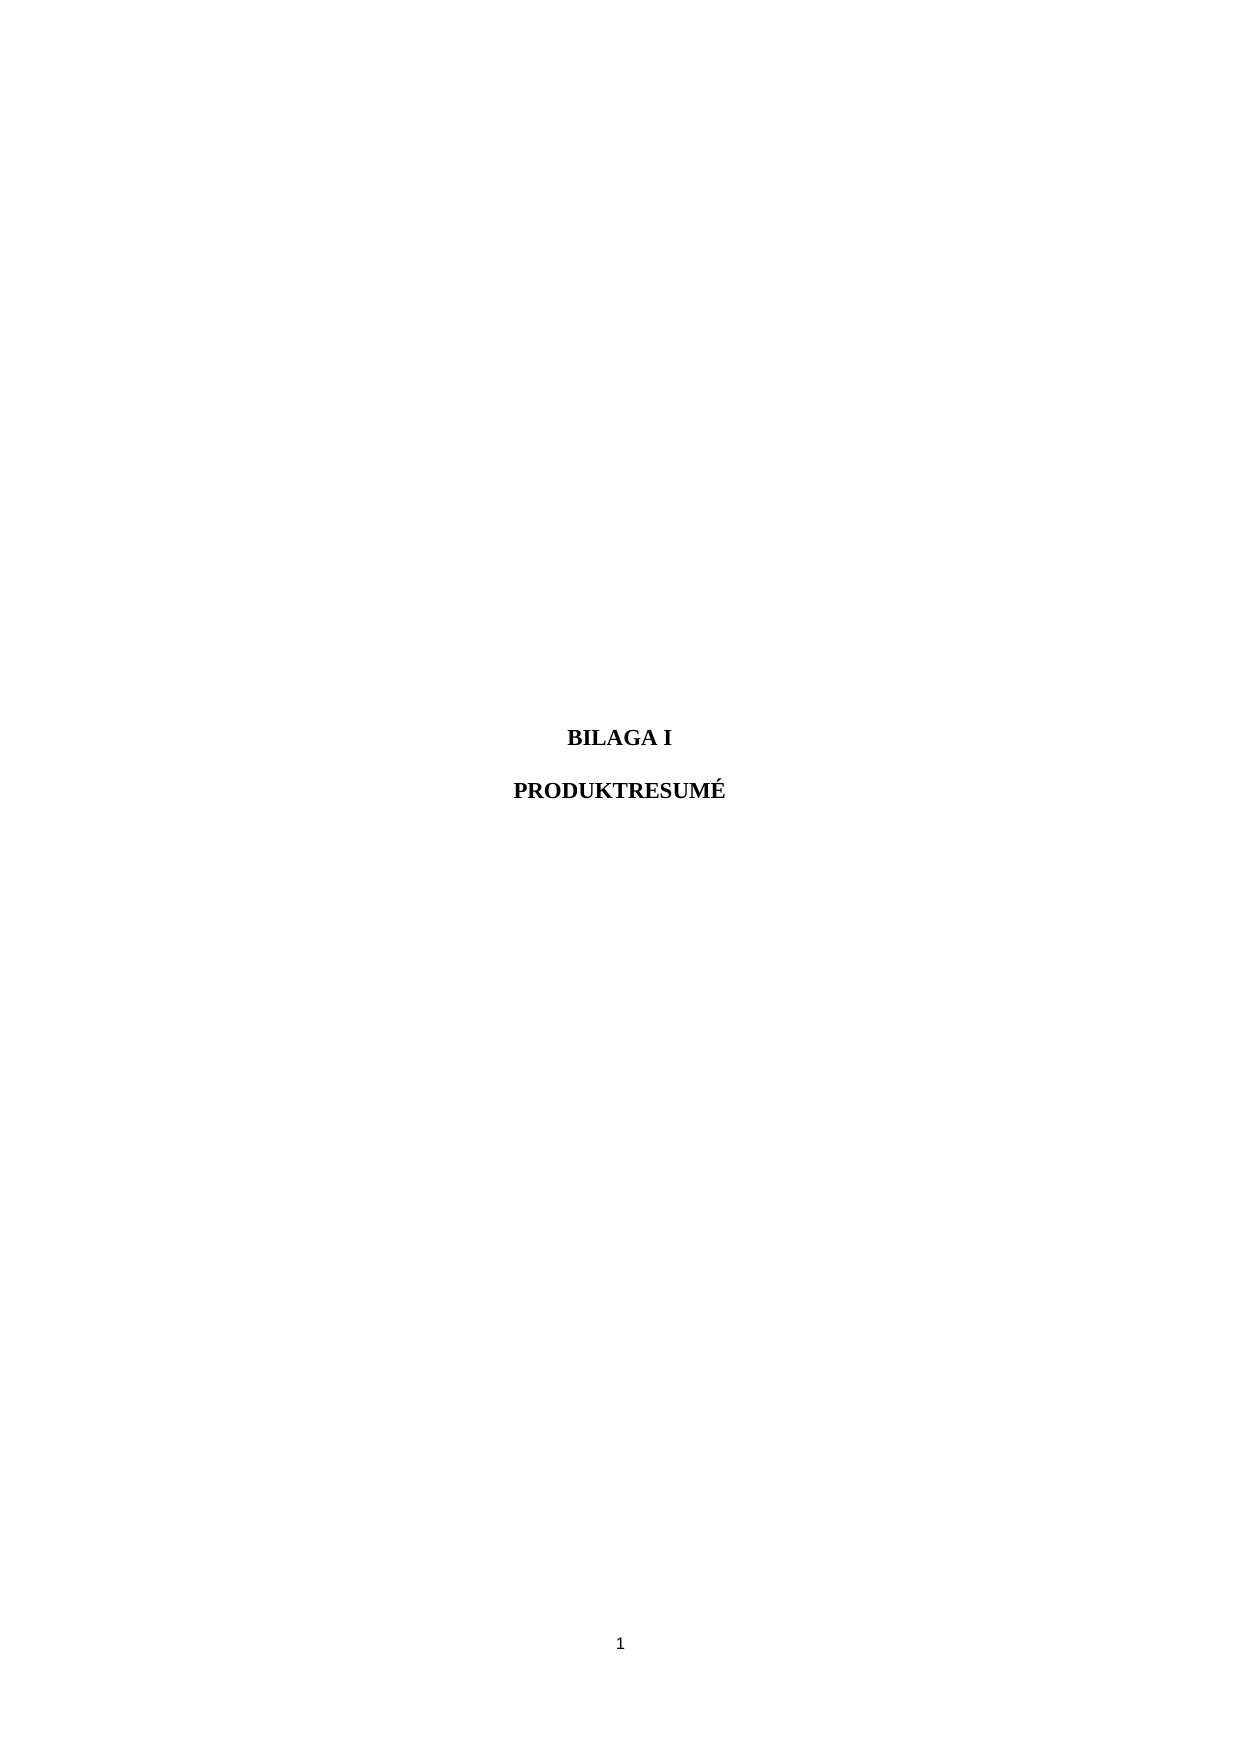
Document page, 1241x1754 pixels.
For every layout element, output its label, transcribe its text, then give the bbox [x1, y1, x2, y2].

subtitle BILAGA I [148, 724, 1091, 751]
title PRODUKTRESUMÉ [148, 777, 1091, 803]
